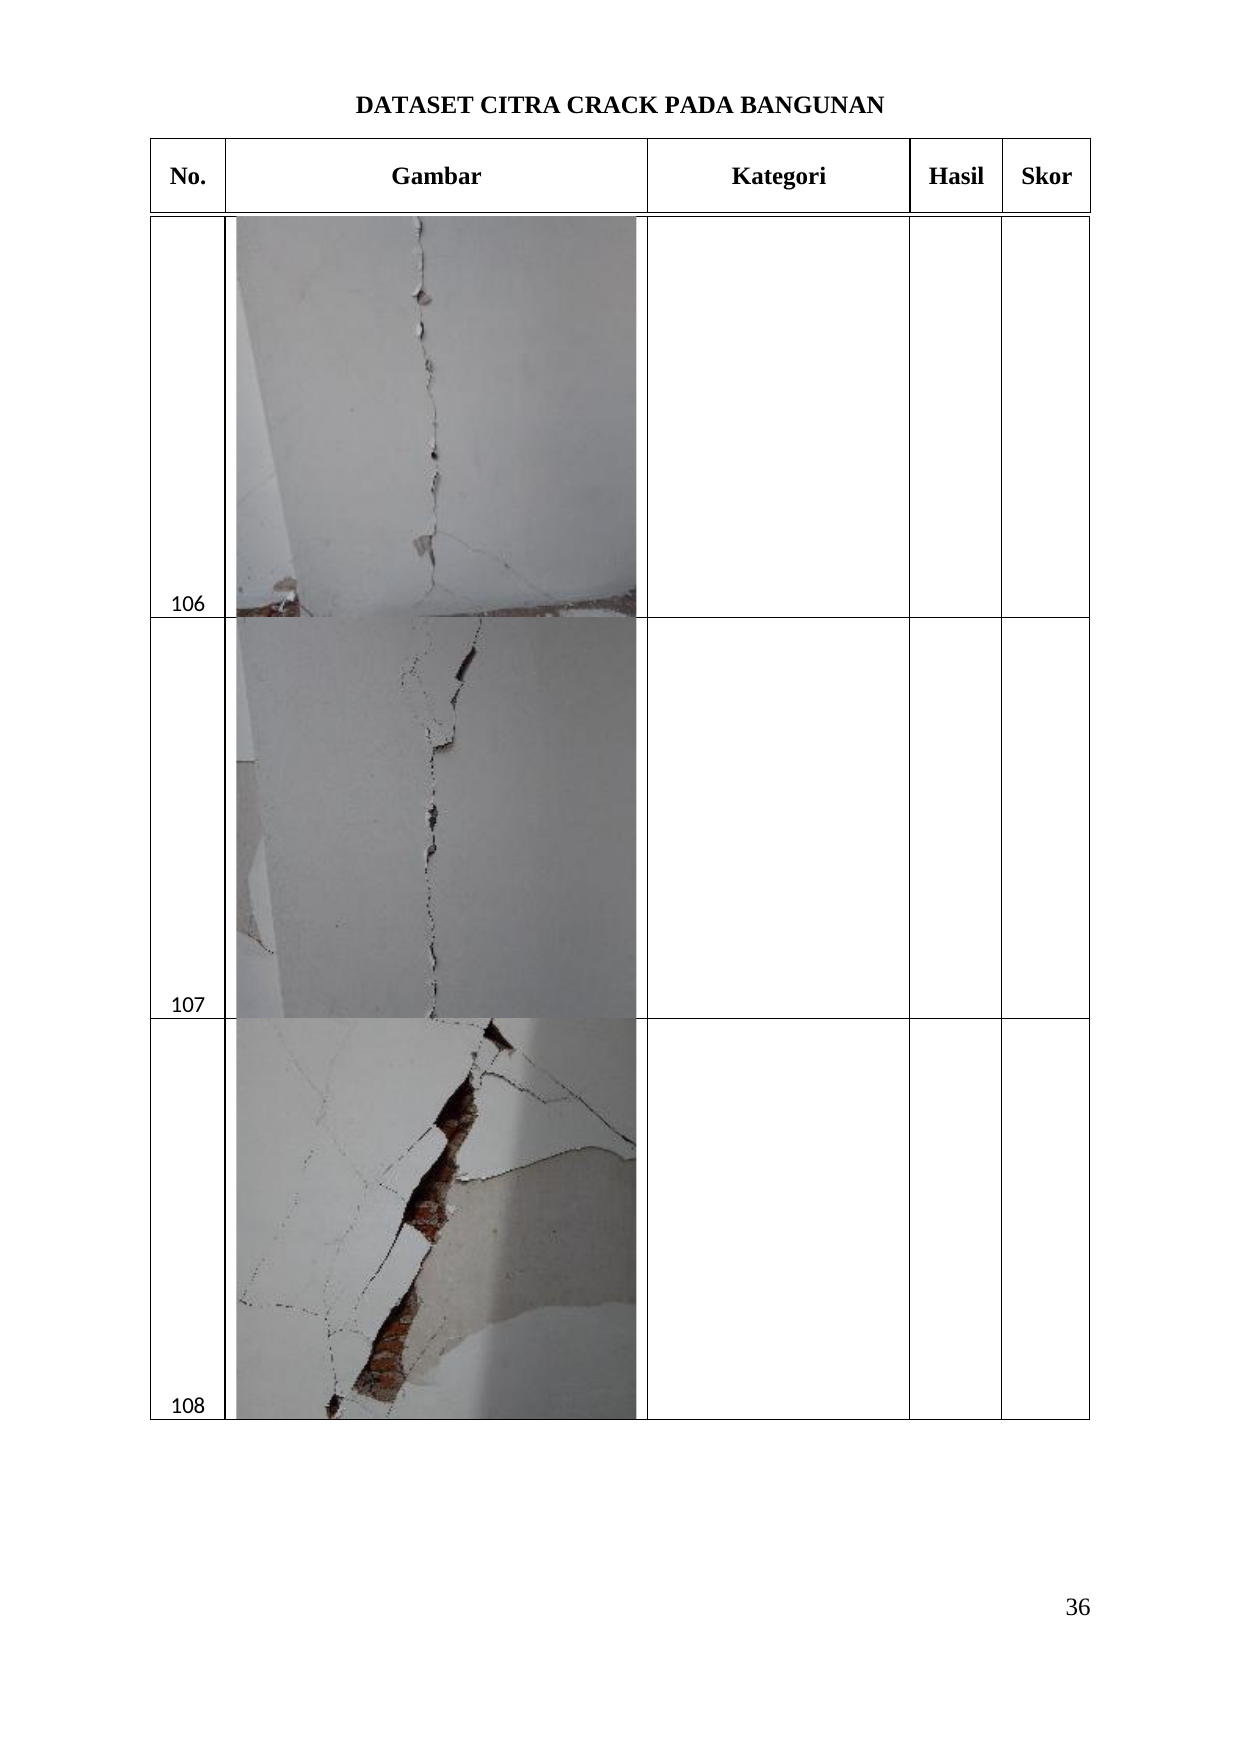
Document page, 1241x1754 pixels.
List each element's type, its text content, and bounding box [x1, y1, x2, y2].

table_cell [648, 618, 909, 1018]
picture [236, 216, 637, 1419]
table_cell [226, 618, 236, 1018]
table_cell [648, 1019, 909, 1419]
table_cell [226, 217, 236, 617]
table_cell 106 [151, 217, 224, 617]
table_cell [637, 217, 647, 617]
table_cell 107 [151, 618, 224, 1018]
table_cell 108 [151, 1019, 224, 1419]
table_cell [1002, 618, 1089, 1018]
table_cell [1002, 217, 1089, 617]
table_cell [910, 618, 1001, 1018]
table_cell [637, 1019, 647, 1419]
table_cell [1002, 1019, 1089, 1419]
table_cell [226, 1019, 236, 1419]
table_cell [910, 217, 1001, 617]
table_cell [637, 618, 647, 1018]
table_cell [648, 217, 909, 617]
table_cell [910, 1019, 1001, 1419]
